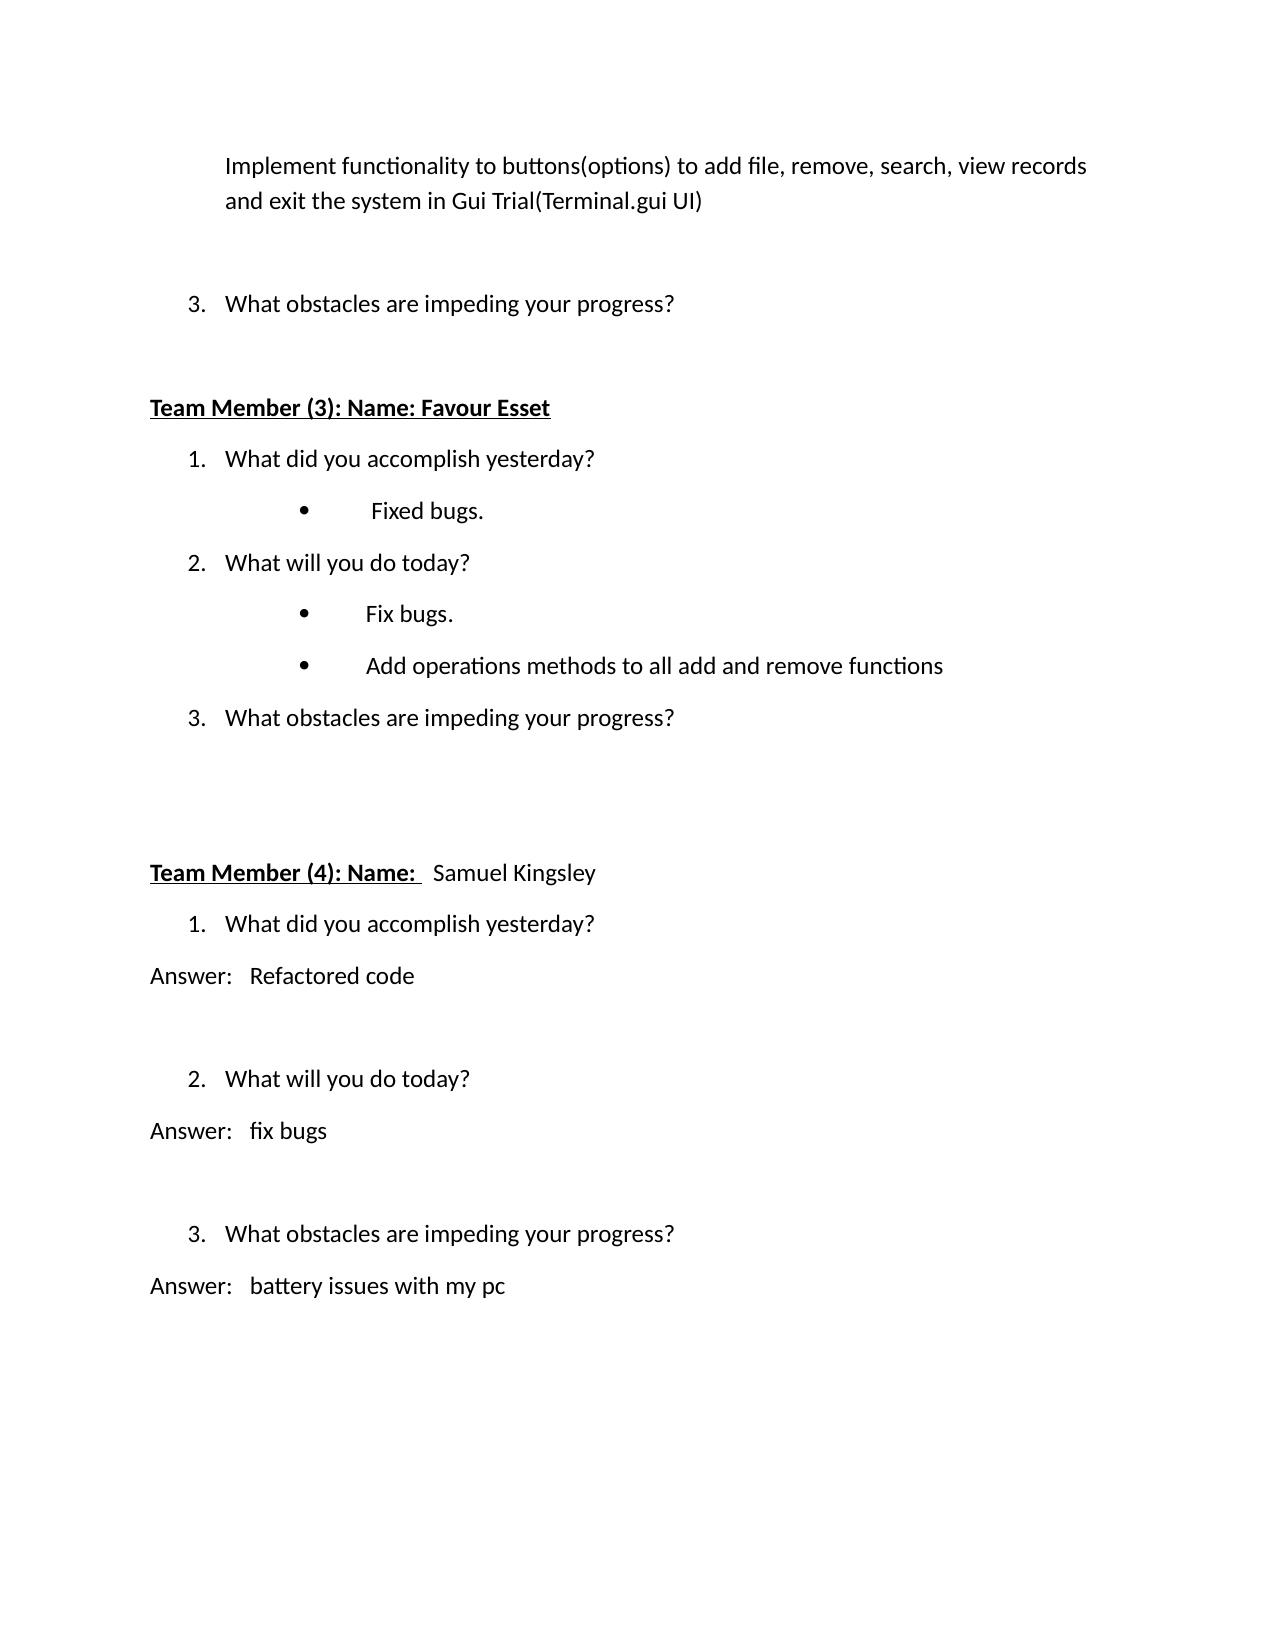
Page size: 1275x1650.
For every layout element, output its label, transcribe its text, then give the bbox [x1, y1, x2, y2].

list What obstacles are impeding your progress? [187, 702, 1125, 732]
text Answer: Refactored code [150, 960, 1125, 991]
text Answer: battery issues with my pc [150, 1270, 1125, 1301]
text Implement functionality to buttons(options) to add file, remove, search, view records and exit the system in Gui Trial(Terminal.gui UI) [225, 150, 1125, 216]
list What obstacles are impeding your progress? [187, 288, 1125, 319]
list Fixed bugs. [300, 495, 1125, 526]
list What did you accomplish yesterday? [187, 908, 1125, 939]
list Add operations methods to all add and remove functions [300, 650, 1125, 681]
list What did you accomplish yesterday? [187, 443, 1125, 474]
list Fix bugs. [300, 598, 1125, 629]
text Answer: fix bugs [150, 1115, 1125, 1146]
list What obstacles are impeding your progress? [187, 1218, 1125, 1249]
list What will you do today? [187, 1063, 1125, 1094]
list What will you do today? [187, 547, 1125, 577]
text Team Member (4): Name: Samuel Kingsley [150, 857, 1125, 887]
text Team Member (3): Name: Favour Esset [150, 392, 1125, 422]
